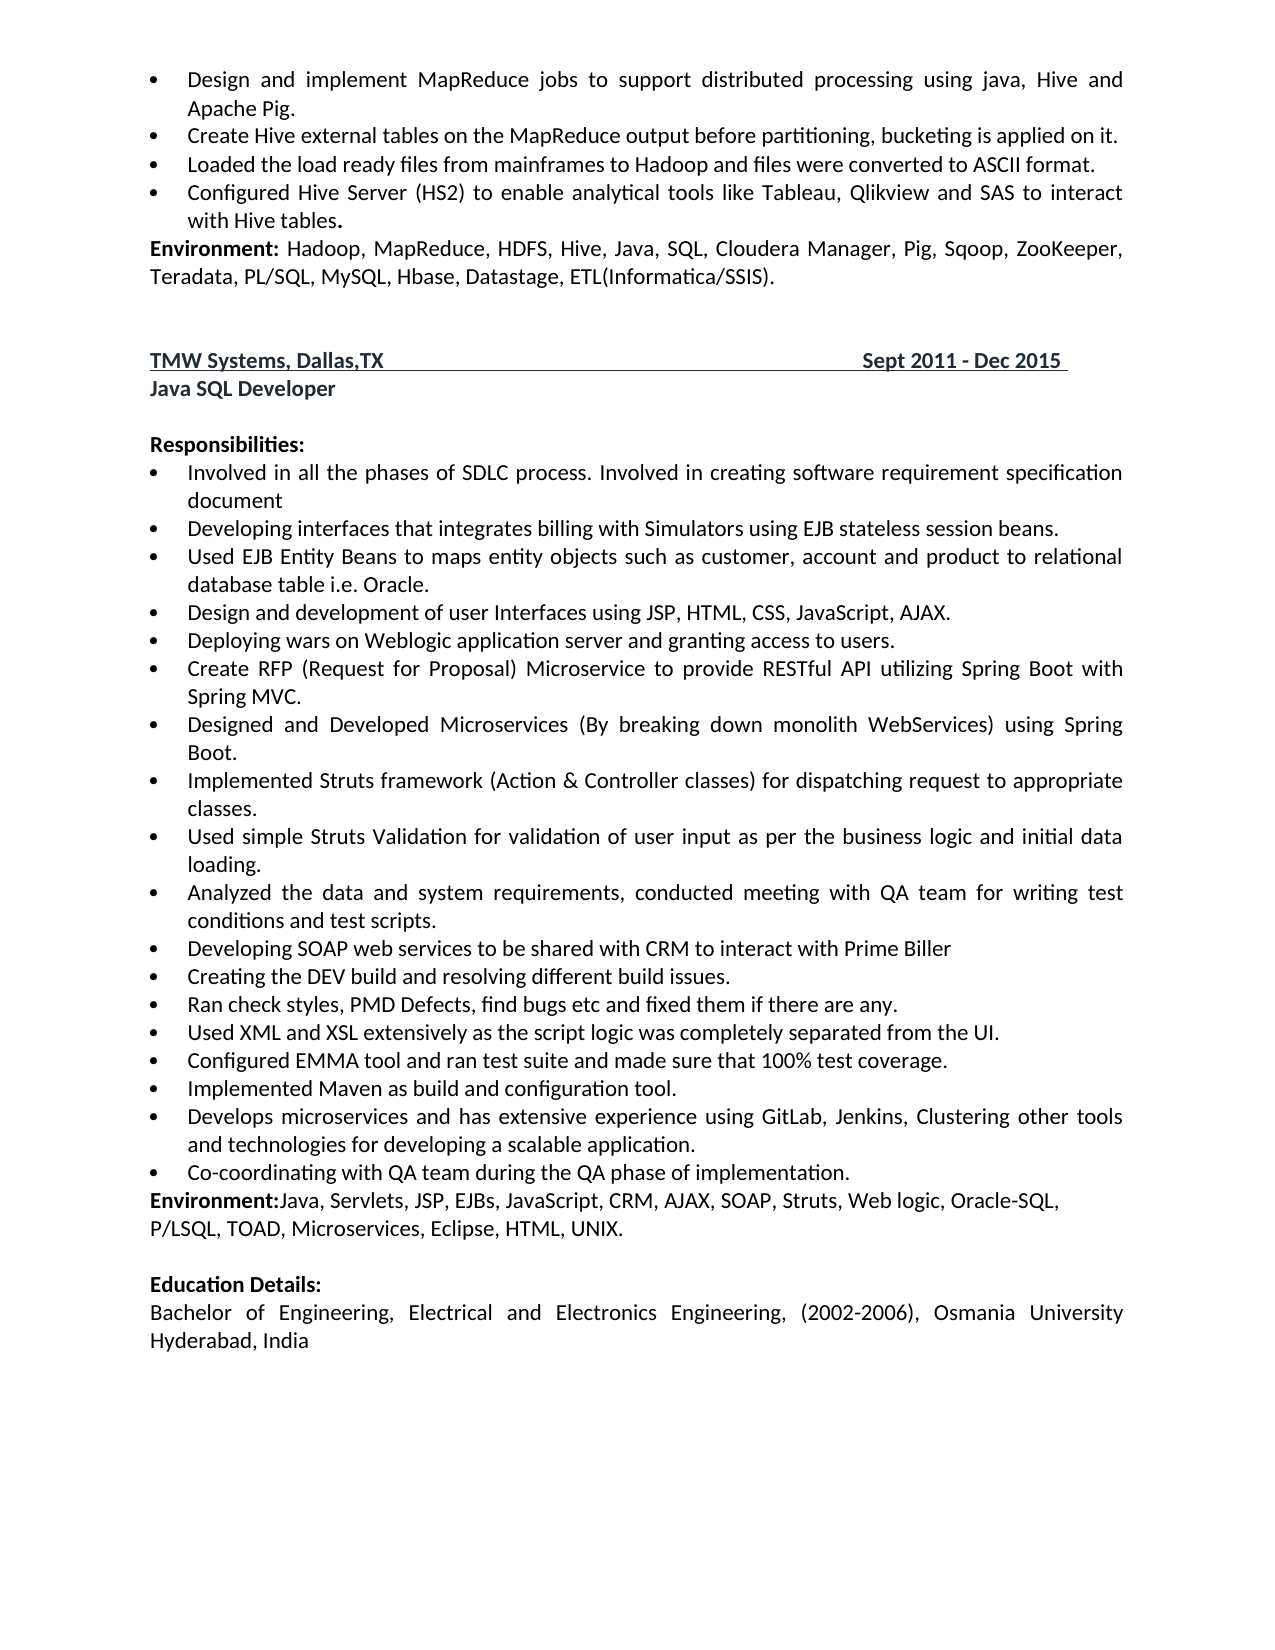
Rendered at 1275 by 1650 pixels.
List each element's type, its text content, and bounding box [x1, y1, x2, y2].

text Environment: Hadoop, MapReduce, HDFS, Hive, Java, SQL, Cloudera Manager, Pig, Sqoop, ZooKeeper, Teradata, PL/SQL, MySQL, Hbase, Datastage, ETL(Informatica/SSIS). [150, 234, 1125, 290]
list Co-coordinating with QA team during the QA phase of implementation. [150, 1158, 1125, 1186]
list Creating the DEV build and resolving different build issues. [150, 962, 1125, 990]
list Design and implement MapReduce jobs to support distributed processing using java, Hive and Apache Pig. [150, 66, 1125, 122]
list Design and development of user Interfaces using JSP, HTML, CSS, JavaScript, AJAX. [150, 598, 1125, 626]
list Analyzed the data and system requirements, conducted meeting with QA team for writing test conditions and test scripts. [150, 878, 1125, 934]
list Implemented Struts framework (Action & Controller classes) for dispatching request to appropriate classes. [150, 766, 1125, 822]
list Develops microservices and has extensive experience using GitLab, Jenkins, Clustering other tools and technologies for developing a scalable application. [150, 1102, 1125, 1158]
list Developing interfaces that integrates billing with Simulators using EJB stateless session beans. [150, 514, 1125, 542]
list Designed and Developed Microservices (By breaking down monolith WebServices) using Spring Boot. [150, 710, 1125, 766]
list Implemented Maven as build and configuration tool. [150, 1074, 1125, 1102]
list Configured Hive Server (HS2) to enable analytical tools like Tableau, Qlikview and SAS to interact with Hive tables. [150, 178, 1125, 234]
list Used EJB Entity Beans to maps entity objects such as customer, account and product to relational database table i.e. Oracle. [150, 542, 1125, 598]
text Java SQL Developer [150, 374, 1125, 402]
list Ran check styles, PMD Defects, find bugs etc and fixed them if there are any. [150, 990, 1125, 1018]
text Bachelor of Engineering, Electrical and Electronics Engineering, (2002-2006), Osmania University Hyderabad, India [150, 1298, 1125, 1354]
list Developing SOAP web services to be shared with CRM to interact with Prime Biller [150, 934, 1125, 962]
list Deploying wars on Weblogic application server and granting access to users. [150, 626, 1125, 654]
text Responsibilities: [150, 430, 1125, 458]
list Loaded the load ready files from mainframes to Hadoop and files were converted to ASCII format. [150, 150, 1125, 178]
list Create RFP (Request for Proposal) Microservice to provide RESTful API utilizing Spring Boot with Spring MVC. [150, 654, 1125, 710]
list Involved in all the phases of SDLC process. Involved in creating software requirement specification document [150, 458, 1125, 514]
list Used simple Struts Validation for validation of user input as per the business logic and initial data loading. [150, 822, 1125, 878]
list Create Hive external tables on the MapReduce output before partitioning, bucketing is applied on it. [150, 122, 1125, 150]
list Configured EMMA tool and ran test suite and made sure that 100% test coverage. [150, 1046, 1125, 1074]
list Used XML and XSL extensively as the script logic was completely separated from the UI. [150, 1018, 1125, 1046]
text Environment:Java, Servlets, JSP, EJBs, JavaScript, CRM, AJAX, SOAP, Struts, Web logic, Oracle-SQL, P/LSQL, TOAD, Microservices, Eclipse, HTML, UNIX. [150, 1186, 1125, 1242]
text TMW Systems, Dallas,TX Sept 2011 - Dec 2015 [150, 346, 1125, 374]
text Education Details: [150, 1271, 1125, 1298]
